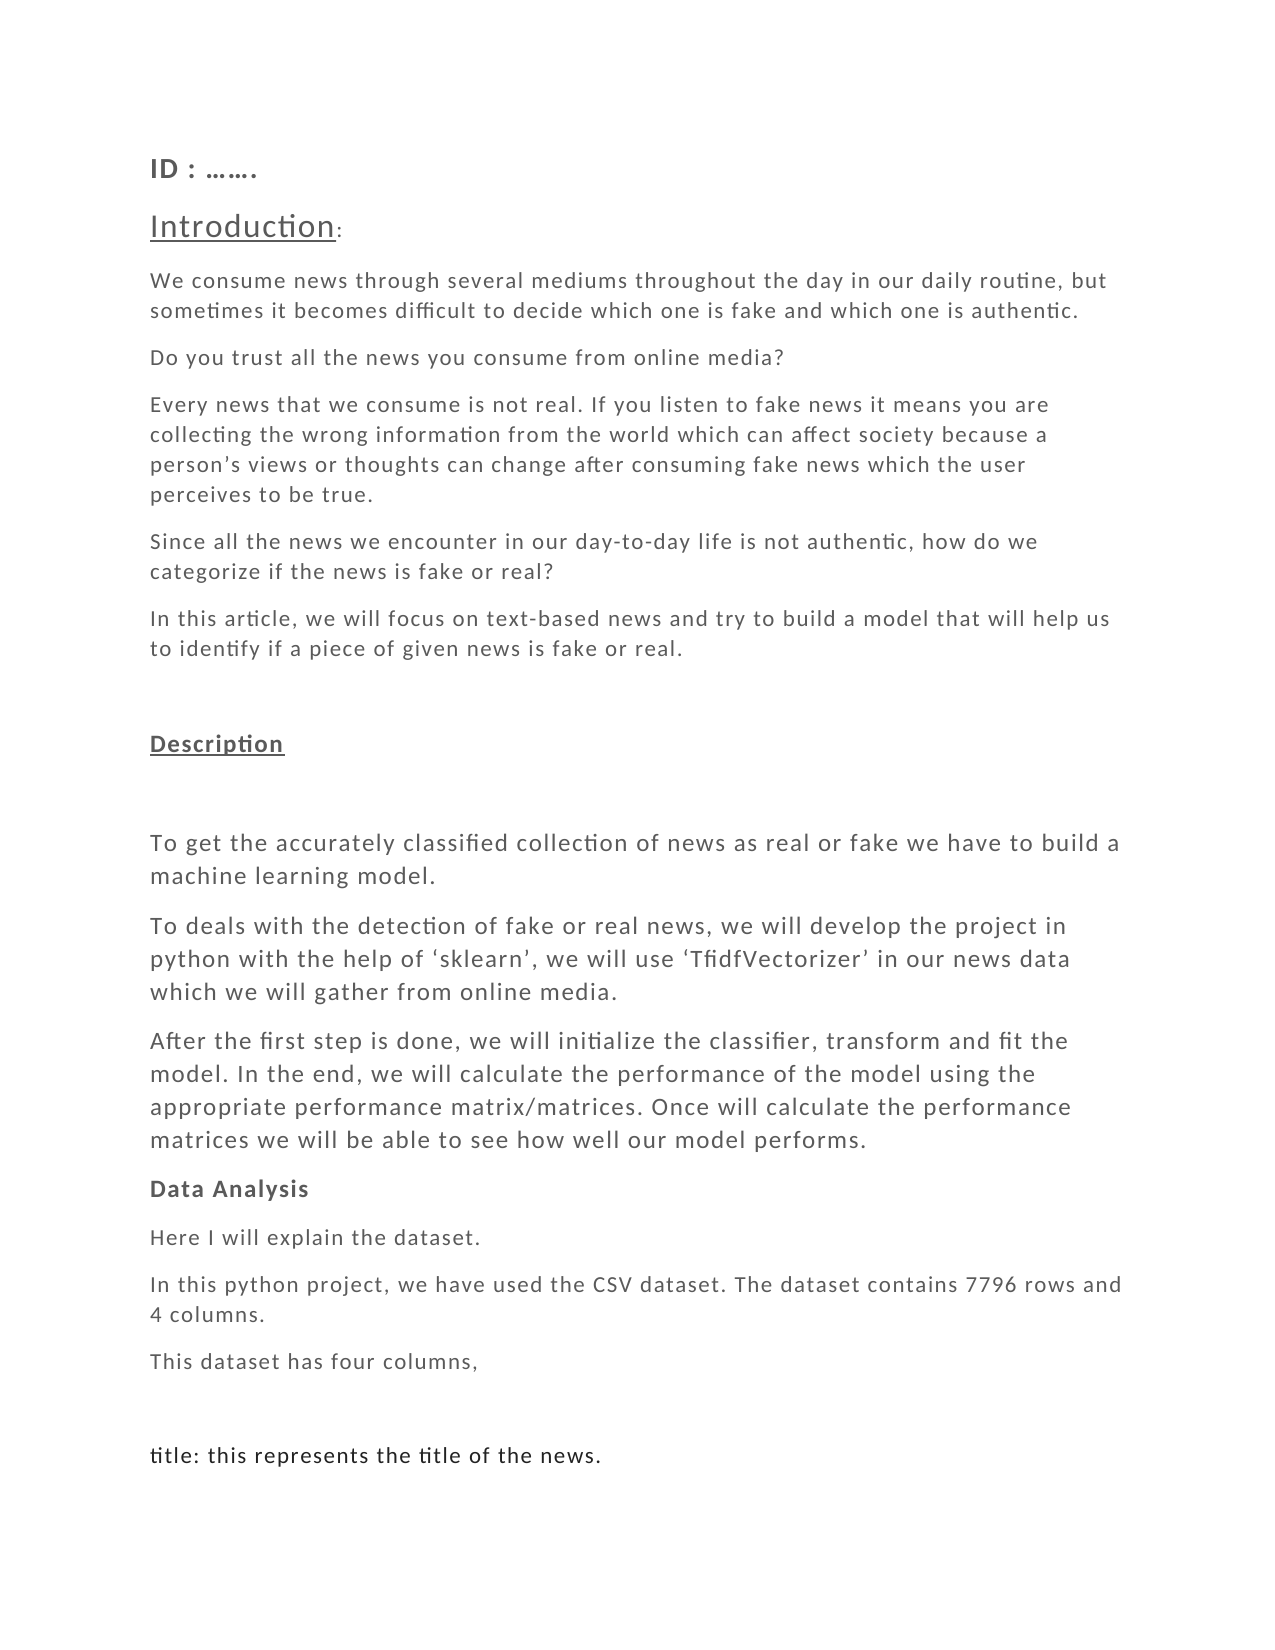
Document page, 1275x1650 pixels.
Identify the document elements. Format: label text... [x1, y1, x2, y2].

subtitle Description [150, 728, 1125, 759]
subtitle This dataset has four columns, [150, 1347, 1125, 1375]
subtitle To get the accurately classified collection of news as real or fake we have to build a machine learning model. [150, 827, 1125, 891]
subtitle title: this represents the title of the news. [150, 1441, 1125, 1469]
subtitle Data Analysis [150, 1174, 1125, 1204]
subtitle Here I will explain the dataset. [150, 1223, 1125, 1251]
subtitle Introduction: [150, 205, 1125, 246]
subtitle Since all the news we encounter in our day-to-day life is not authentic, how do we categorize if the news is fake or real? [150, 527, 1125, 585]
subtitle After the first step is done, we will initialize the classifier, transform and fit the model. In the end, we will calculate the performance of the model using the appropriate performance matrix/matrices. Once will calculate the performance matrices we will be able to see how well our model performs. [150, 1025, 1125, 1154]
subtitle To deals with the detection of fake or real news, we will develop the project in python with the help of ‘sklearn’, we will use ‘TfidfVectorizer’ in our news data which we will gather from online media. [150, 910, 1125, 1006]
subtitle Every news that we consume is not real. If you listen to fake news it means you are collecting the wrong information from the world which can affect society because a person’s views or thoughts can change after consuming fake news which the user perceives to be true. [150, 390, 1125, 508]
subtitle We consume news through several mediums throughout the day in our daily routine, but sometimes it becomes difficult to decide which one is fake and which one is authentic. [150, 266, 1125, 324]
subtitle Do you trust all the news you consume from online media? [150, 343, 1125, 371]
subtitle In this article, we will focus on text-based news and try to build a model that will help us to identify if a piece of given news is fake or real. [150, 604, 1125, 662]
subtitle In this python project, we have used the CSV dataset. The dataset contains 7796 rows and 4 columns. [150, 1270, 1125, 1328]
